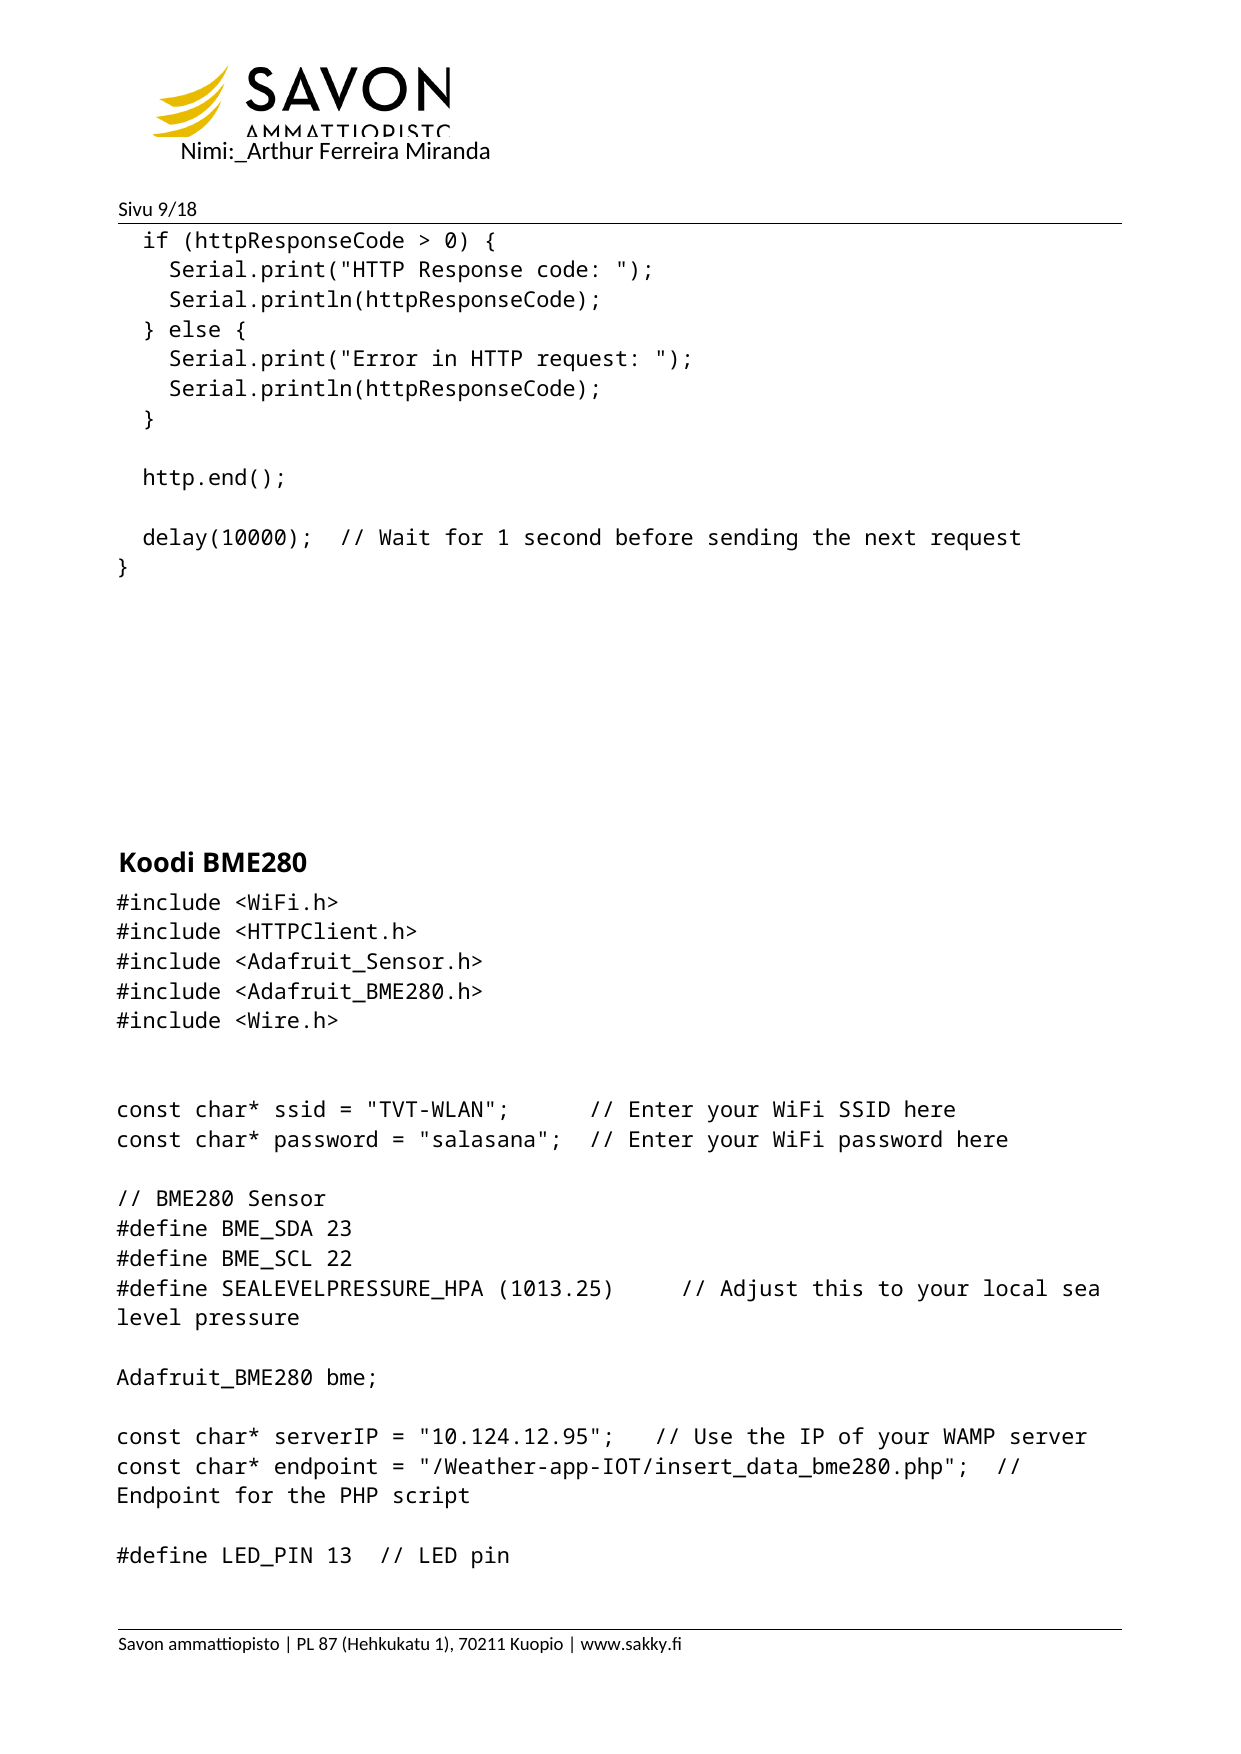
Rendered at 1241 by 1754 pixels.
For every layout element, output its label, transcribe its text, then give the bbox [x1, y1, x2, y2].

text #include <HTTPClient.h> [116, 916, 1124, 946]
text http.end(); [116, 462, 1124, 492]
text #define LED_PIN 13 // LED pin [116, 1539, 1124, 1569]
text // BME280 Sensor [116, 1183, 1124, 1213]
text #include <Adafruit_Sensor.h> [116, 946, 1124, 975]
text Serial.println(httpResponseCode); [116, 373, 1124, 402]
text #define BME_SCL 22 [116, 1242, 1124, 1272]
text } [116, 551, 1124, 581]
text if (httpResponseCode > 0) { [116, 224, 1124, 254]
text const char* ssid = "TVT-WLAN"; // Enter your WiFi SSID here [116, 1094, 1124, 1124]
text Adafruit_BME280 bme; [116, 1361, 1124, 1391]
text #include <WiFi.h> [116, 886, 1124, 916]
text #include <Adafruit_BME280.h> [116, 975, 1124, 1005]
text #define BME_SDA 23 [116, 1213, 1124, 1242]
picture [152, 65, 450, 137]
text Serial.print("Error in HTTP request: "); [116, 343, 1124, 373]
text #define SEALEVELPRESSURE_HPA (1013.25) // Adjust this to your local sea level pressure [116, 1272, 1124, 1332]
text Serial.println(httpResponseCode); [116, 284, 1124, 313]
text delay(10000); // Wait for 1 second before sending the next request [116, 521, 1124, 551]
text } else { [116, 313, 1124, 343]
text } [116, 402, 1124, 432]
text const char* password = "salasana"; // Enter your WiFi password here [116, 1124, 1124, 1153]
subtitle Koodi BME280 [118, 843, 1122, 880]
text Serial.print("HTTP Response code: "); [116, 254, 1124, 284]
text #include <Wire.h> [116, 1005, 1124, 1035]
text const char* serverIP = "10.124.12.95"; // Use the IP of your WAMP server [116, 1421, 1124, 1450]
text const char* endpoint = "/Weather-app-IOT/insert_data_bme280.php"; // Endpoint for the PHP script [116, 1450, 1124, 1510]
